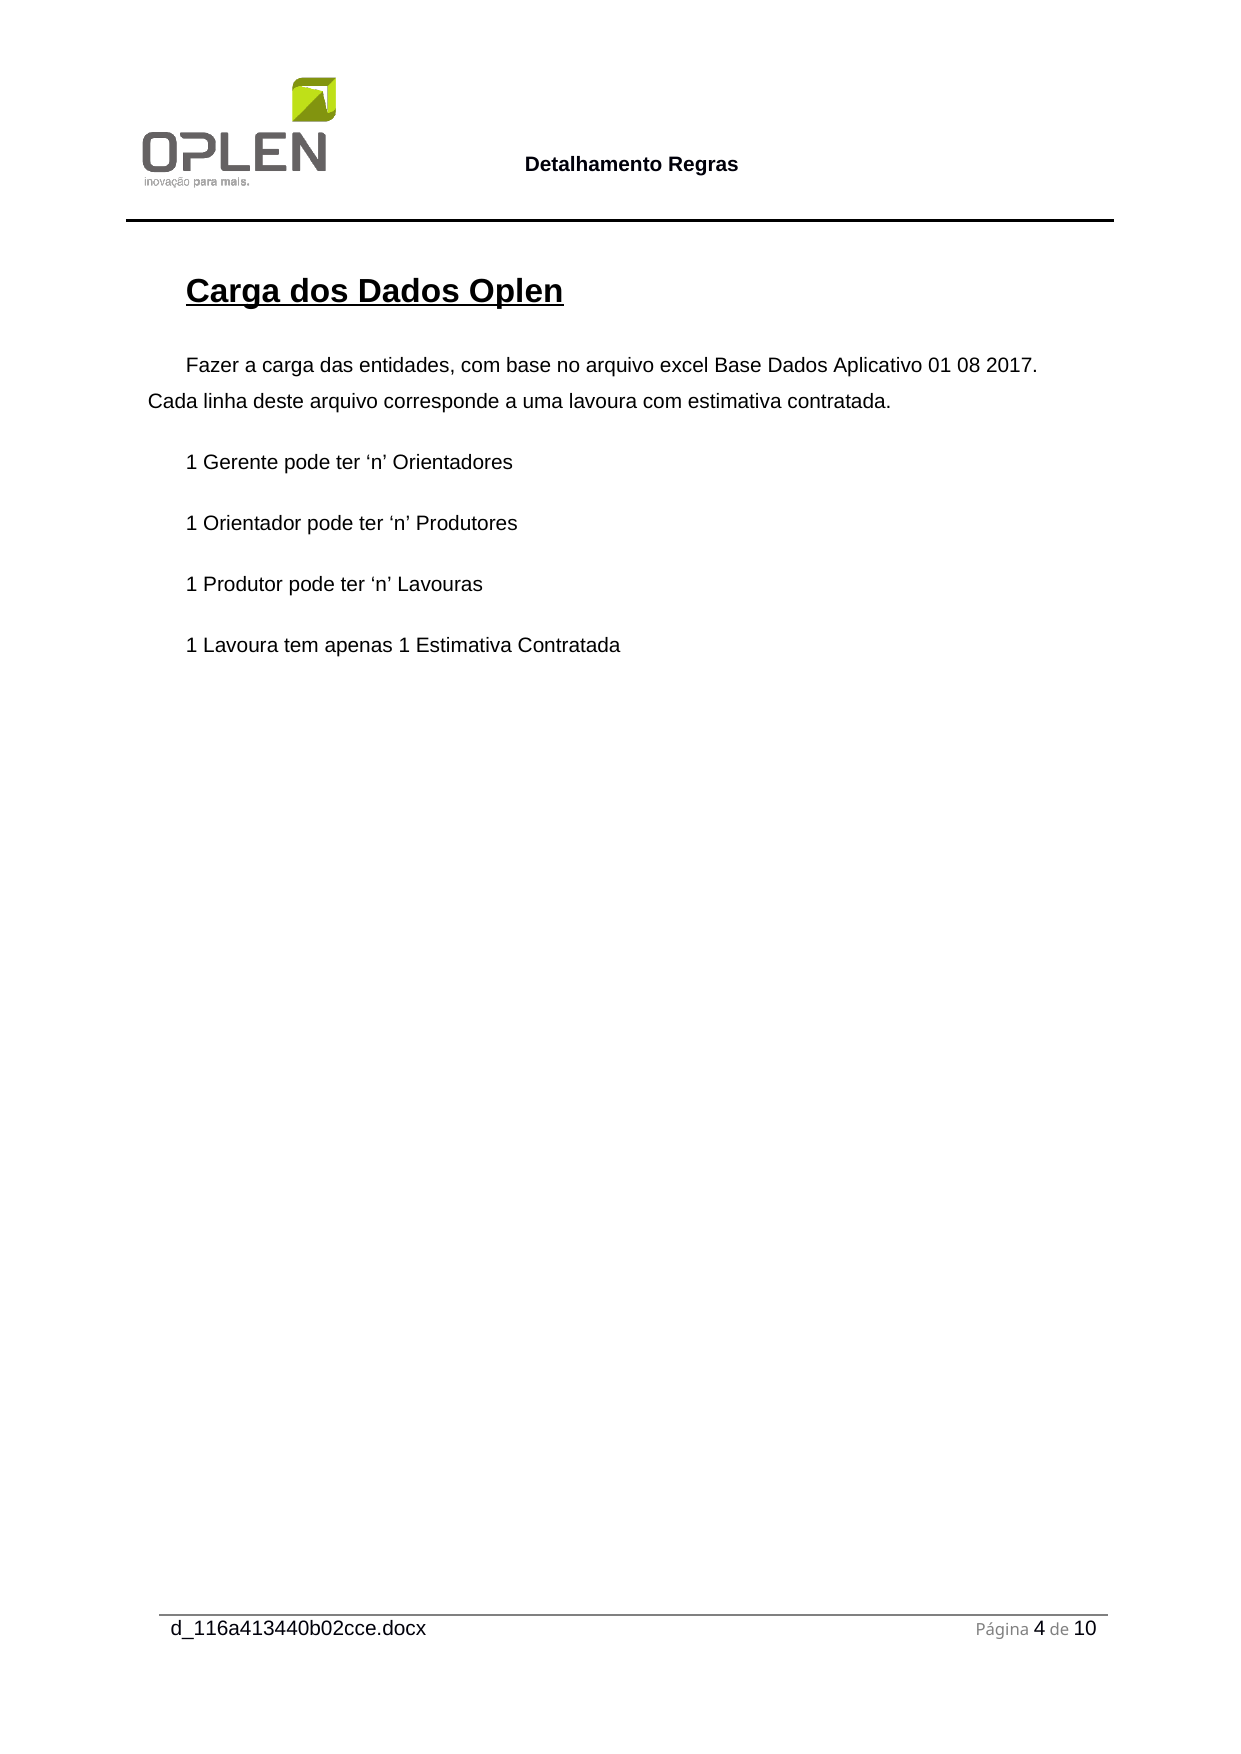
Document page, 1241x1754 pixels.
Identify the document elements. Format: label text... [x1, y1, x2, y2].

text 1 Gerente pode ter ‘n’ Orientadores [148, 450, 1092, 474]
text 1 Produtor pode ter ‘n’ Lavouras [148, 572, 1092, 596]
picture [138, 73, 336, 190]
text 1 Lavoura tem apenas 1 Estimativa Contratada [148, 633, 1092, 657]
text 1 Orientador pode ter ‘n’ Produtores [148, 511, 1092, 535]
text Fazer a carga das entidades, com base no arquivo excel Base Dados Aplicativo 01 08 2017. Cada linha deste arquivo corresponde a uma lavoura com estimativa contratada. [148, 353, 1092, 413]
text Carga dos Dados Oplen [148, 271, 1092, 309]
